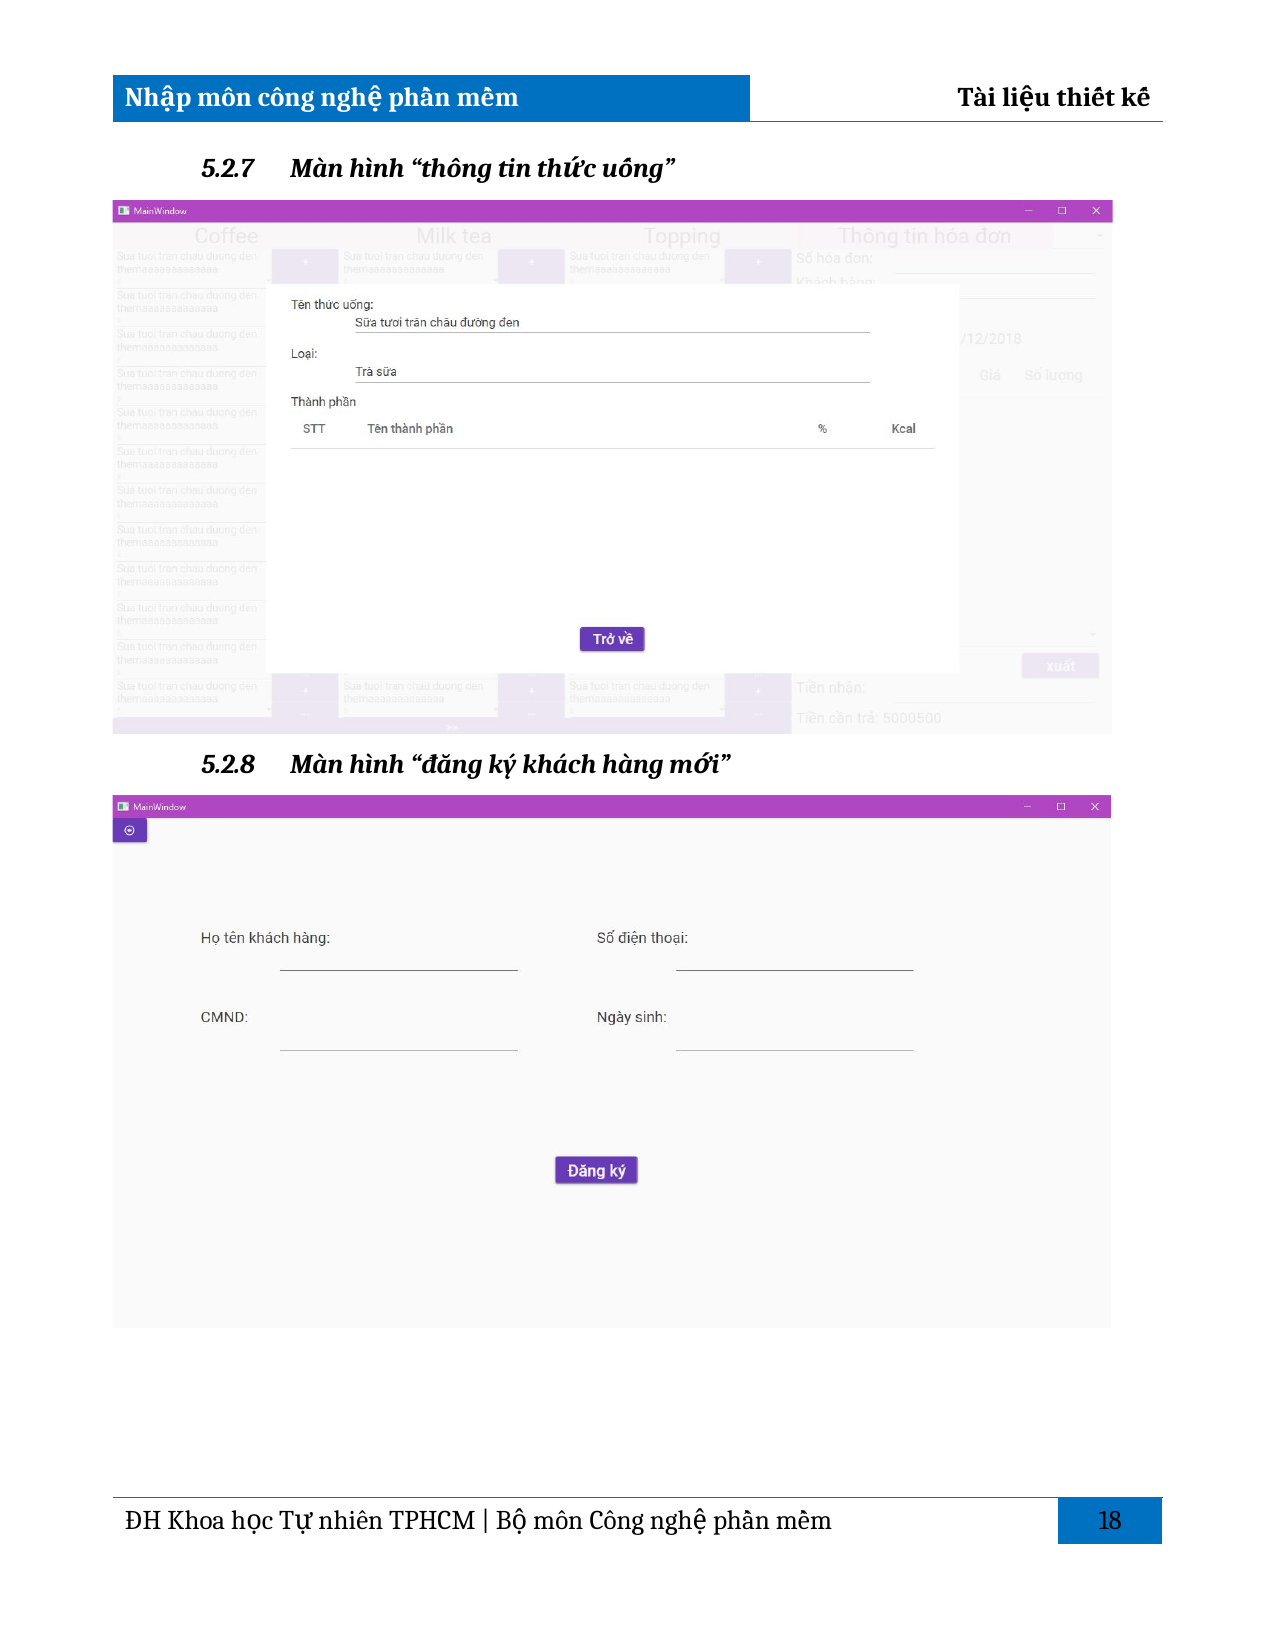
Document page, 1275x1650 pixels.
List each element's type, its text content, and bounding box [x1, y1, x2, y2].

subtitle Màn hình “đăng ký khách hàng mới” [201, 749, 1162, 780]
picture [112, 795, 1111, 1328]
subtitle Màn hình “thông tin thức uống” [201, 153, 1162, 184]
picture [112, 200, 1113, 734]
